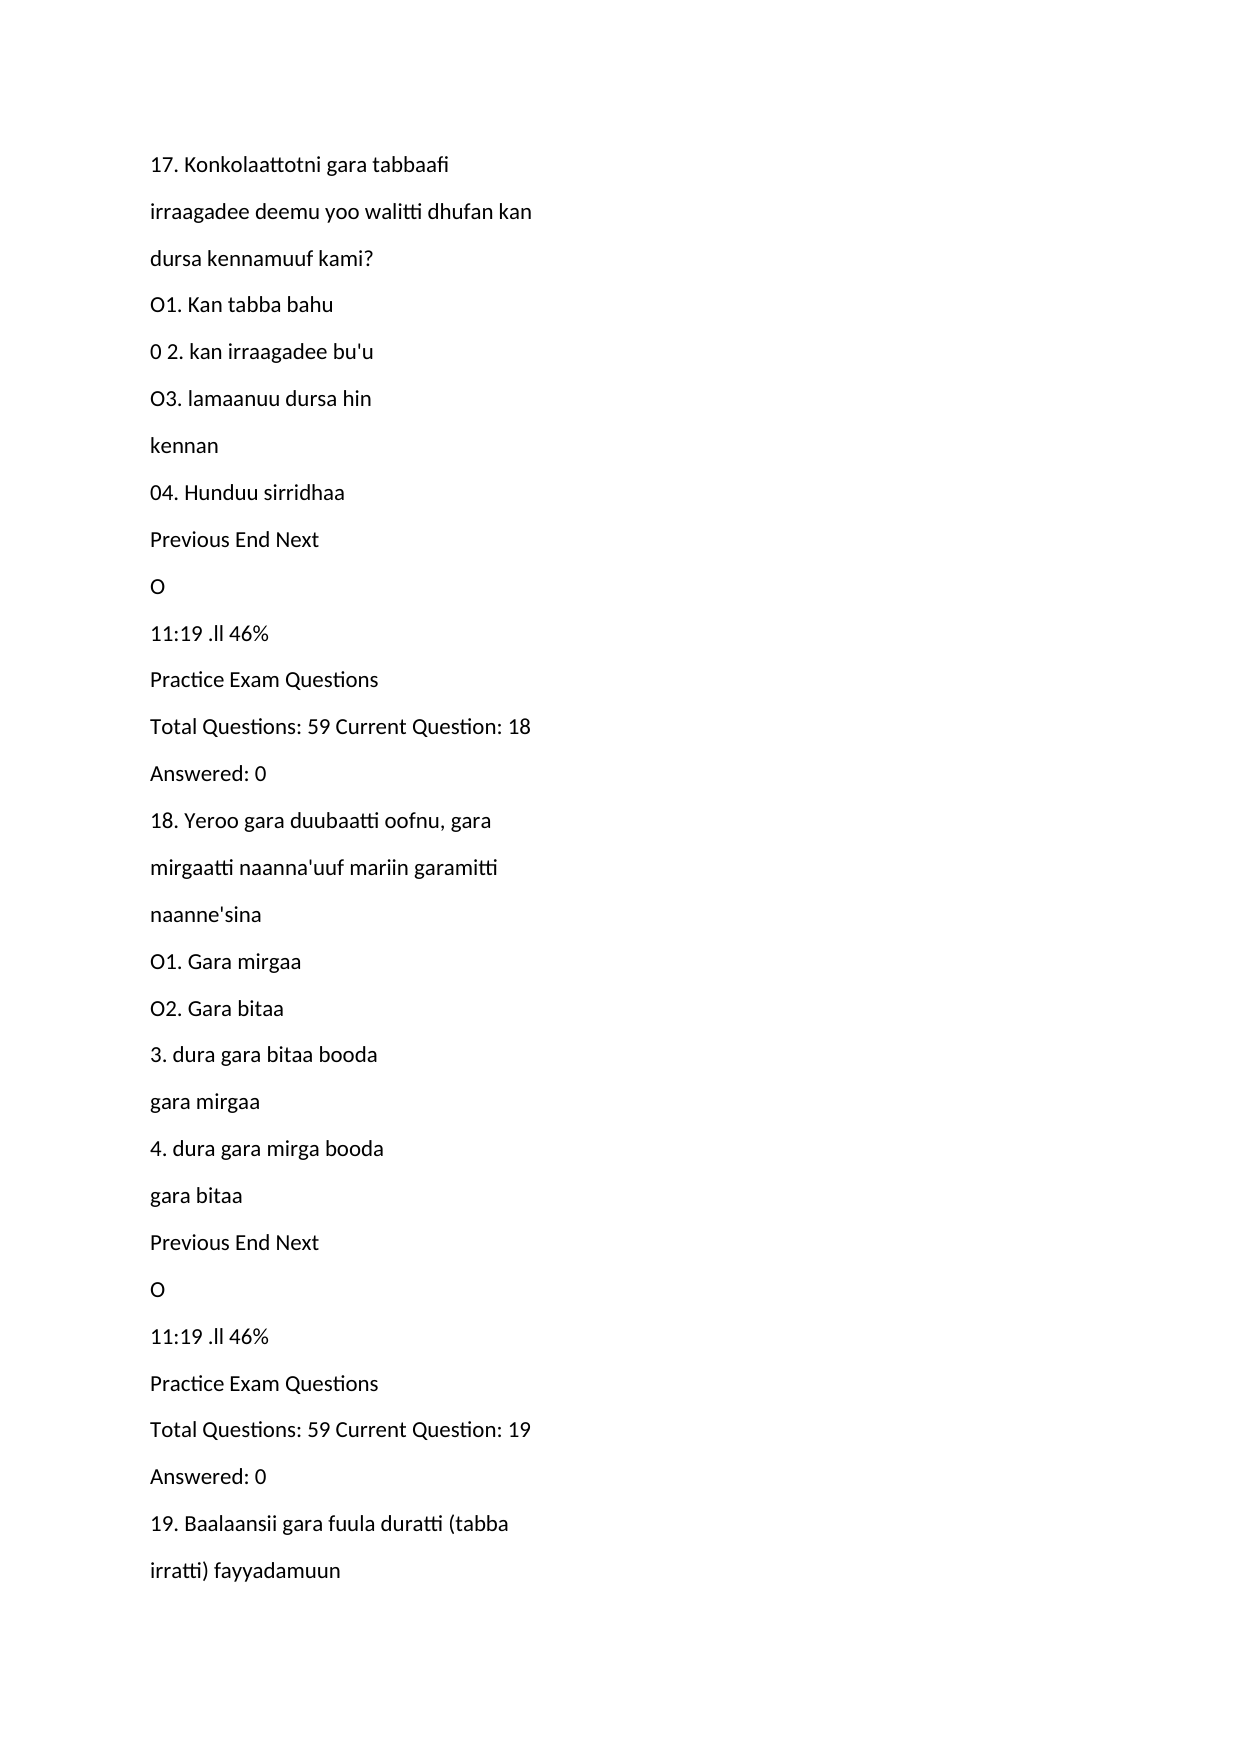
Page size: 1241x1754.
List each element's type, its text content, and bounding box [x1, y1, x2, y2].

text Total Questions: 59 Current Question: 19 [150, 1416, 1090, 1444]
text gara bitaa [150, 1181, 1090, 1209]
text 4. dura gara mirga booda [150, 1134, 1090, 1162]
text Practice Exam Questions [150, 1369, 1090, 1397]
text O1. Kan tabba bahu [150, 291, 1090, 319]
text O [150, 572, 1090, 600]
text O3. lamaanuu dursa hin [150, 384, 1090, 412]
text 11:19 .ll 46% [150, 619, 1090, 647]
text O1. Gara mirgaa [150, 947, 1090, 975]
text 17. Konkolaattotni gara tabbaafi [150, 150, 1090, 178]
text 18. Yeroo gara duubaatti oofnu, gara [150, 806, 1090, 834]
text 0 2. kan irraagadee bu'u [150, 337, 1090, 366]
text Answered: 0 [150, 1462, 1090, 1491]
text mirgaatti naanna'uuf mariin garamitti [150, 853, 1090, 881]
text Previous End Next [150, 525, 1090, 553]
text gara mirgaa [150, 1087, 1090, 1116]
text 04. Hunduu sirridhaa [150, 478, 1090, 506]
text naanne'sina [150, 900, 1090, 928]
text Practice Exam Questions [150, 666, 1090, 694]
text Total Questions: 59 Current Question: 18 [150, 712, 1090, 741]
text 19. Baalaansii gara fuula duratti (tabba [150, 1509, 1090, 1537]
text irraagadee deemu yoo walitti dhufan kan [150, 197, 1090, 225]
text kennan [150, 431, 1090, 459]
text Previous End Next [150, 1228, 1090, 1256]
text 3. dura gara bitaa booda [150, 1041, 1090, 1069]
text O [150, 1275, 1090, 1303]
text O2. Gara bitaa [150, 994, 1090, 1022]
text irratti) fayyadamuun [150, 1556, 1090, 1584]
text 11:19 .ll 46% [150, 1322, 1090, 1350]
text Answered: 0 [150, 759, 1090, 787]
text dursa kennamuuf kami? [150, 244, 1090, 272]
